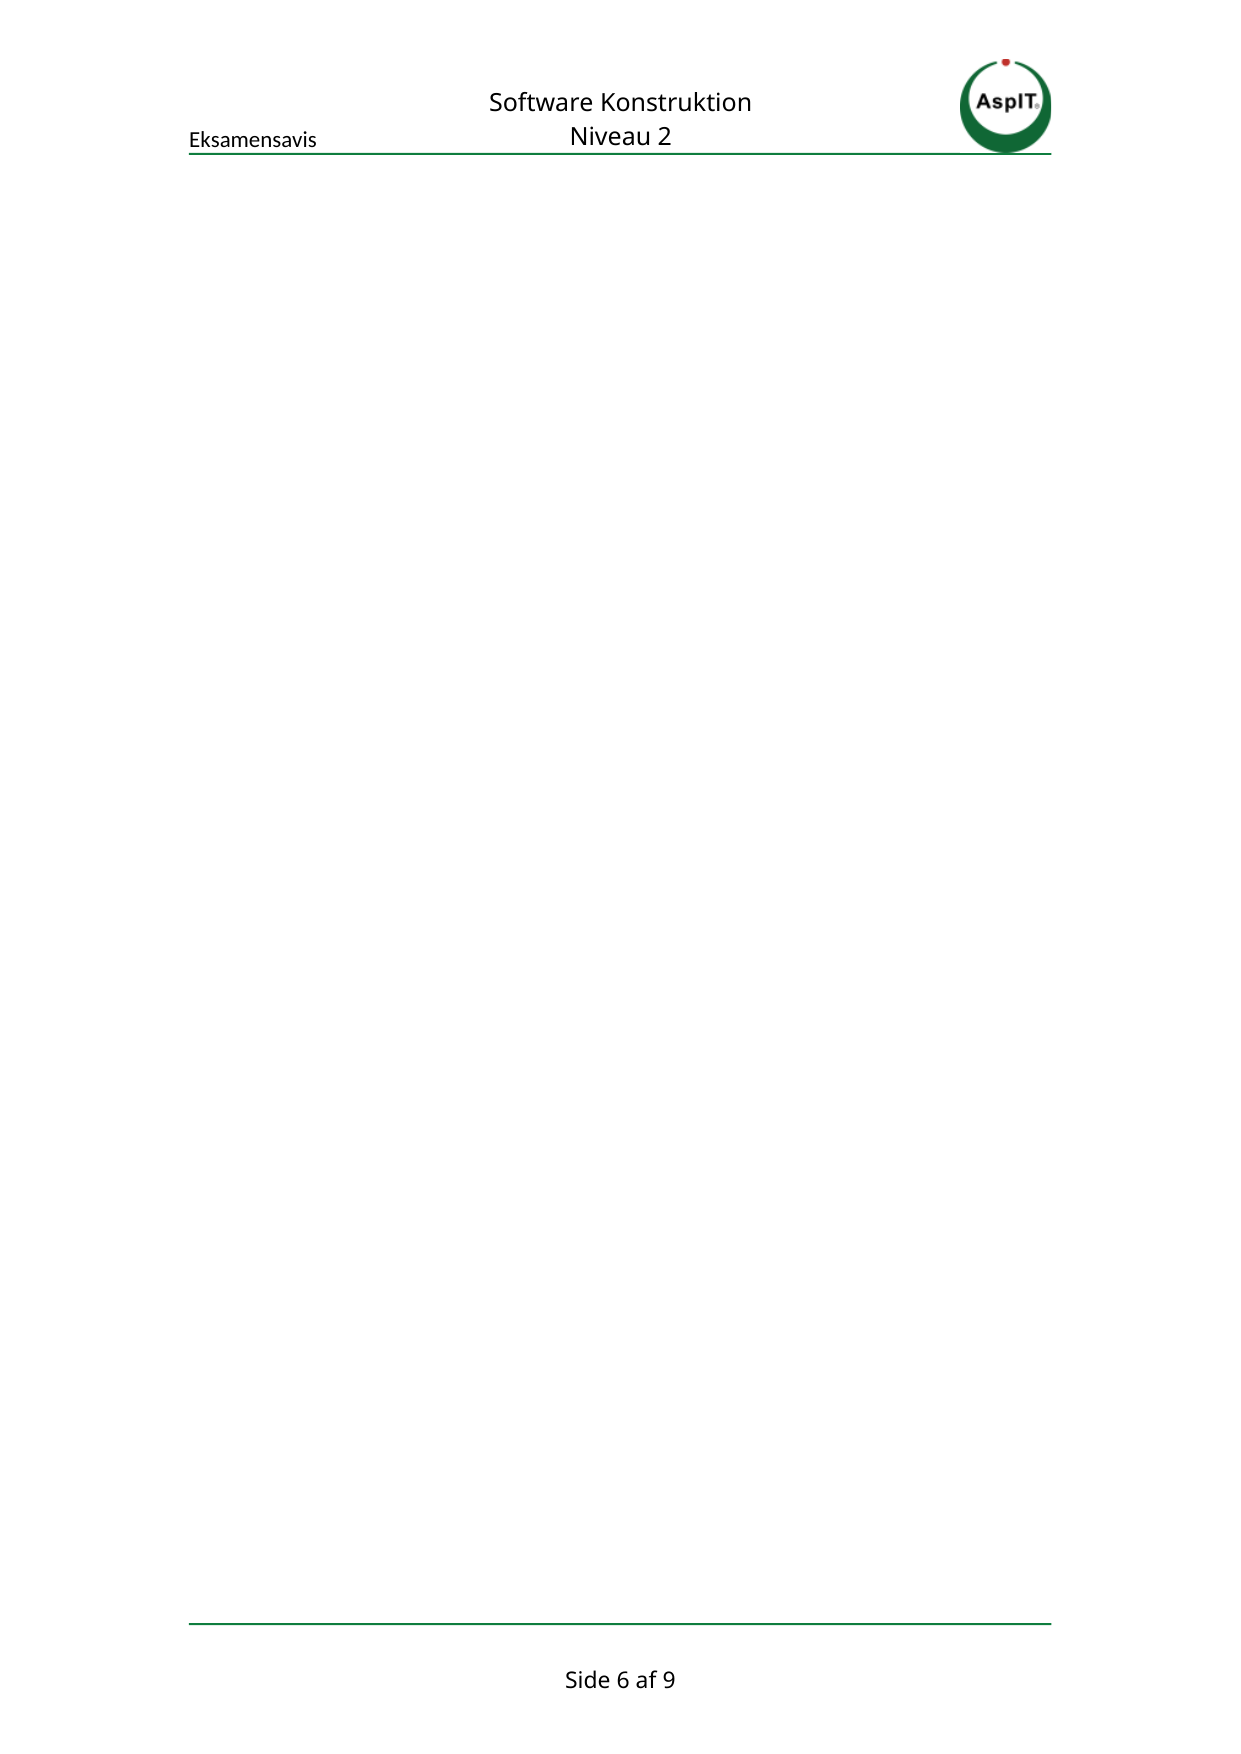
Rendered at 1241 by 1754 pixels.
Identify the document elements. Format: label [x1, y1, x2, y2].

picture [960, 59, 1052, 153]
